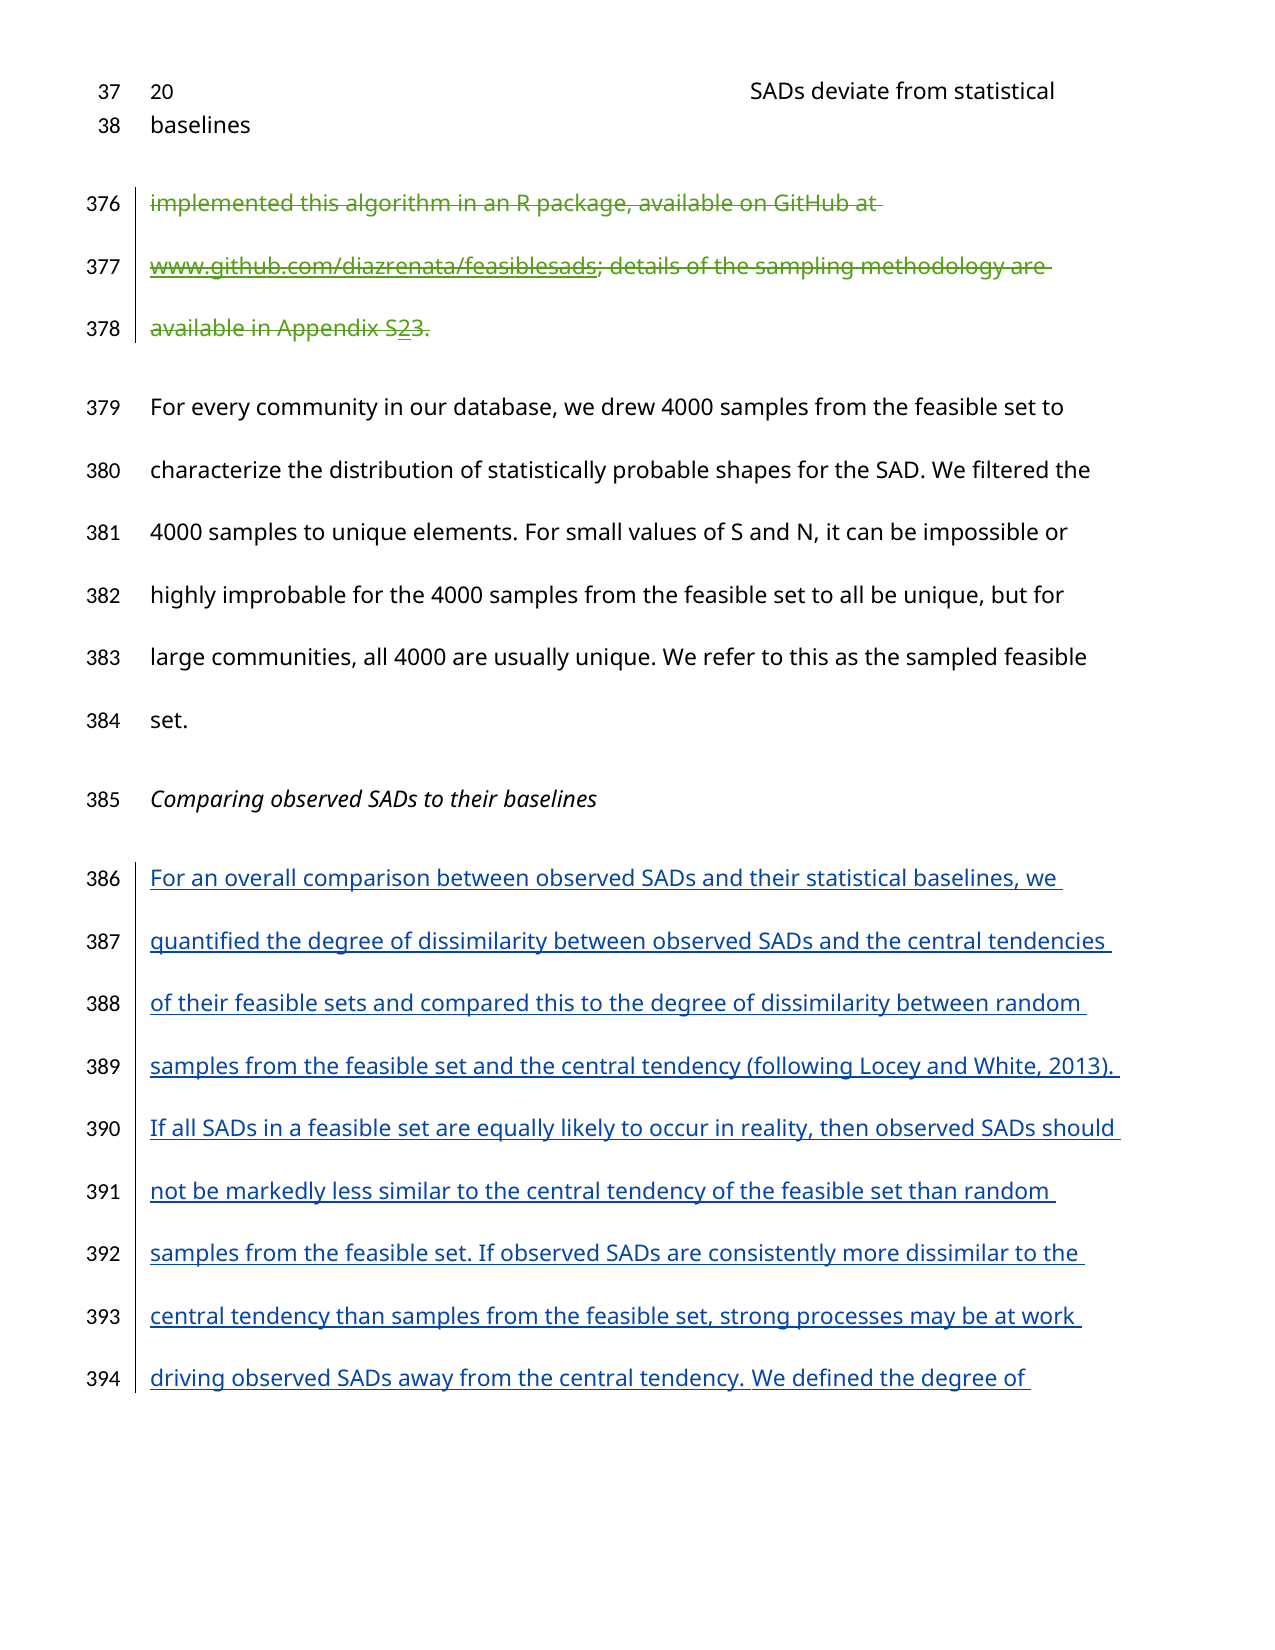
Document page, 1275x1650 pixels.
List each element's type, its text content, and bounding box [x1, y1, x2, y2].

text Comparing observed SADs to their baselines [150, 783, 1125, 814]
text For every community in our database, we drew 4000 samples from the feasible set to characterize the distribution of statistically probable shapes for the SAD. We filtered the 4000 samples to unique elements. For small values of S and N, it can be impossible or highly improbable for the 4000 samples from the feasible set to all be unique, but for large communities, all 4000 are usually unique. We refer to this as the sampled feasible set. [150, 391, 1125, 735]
